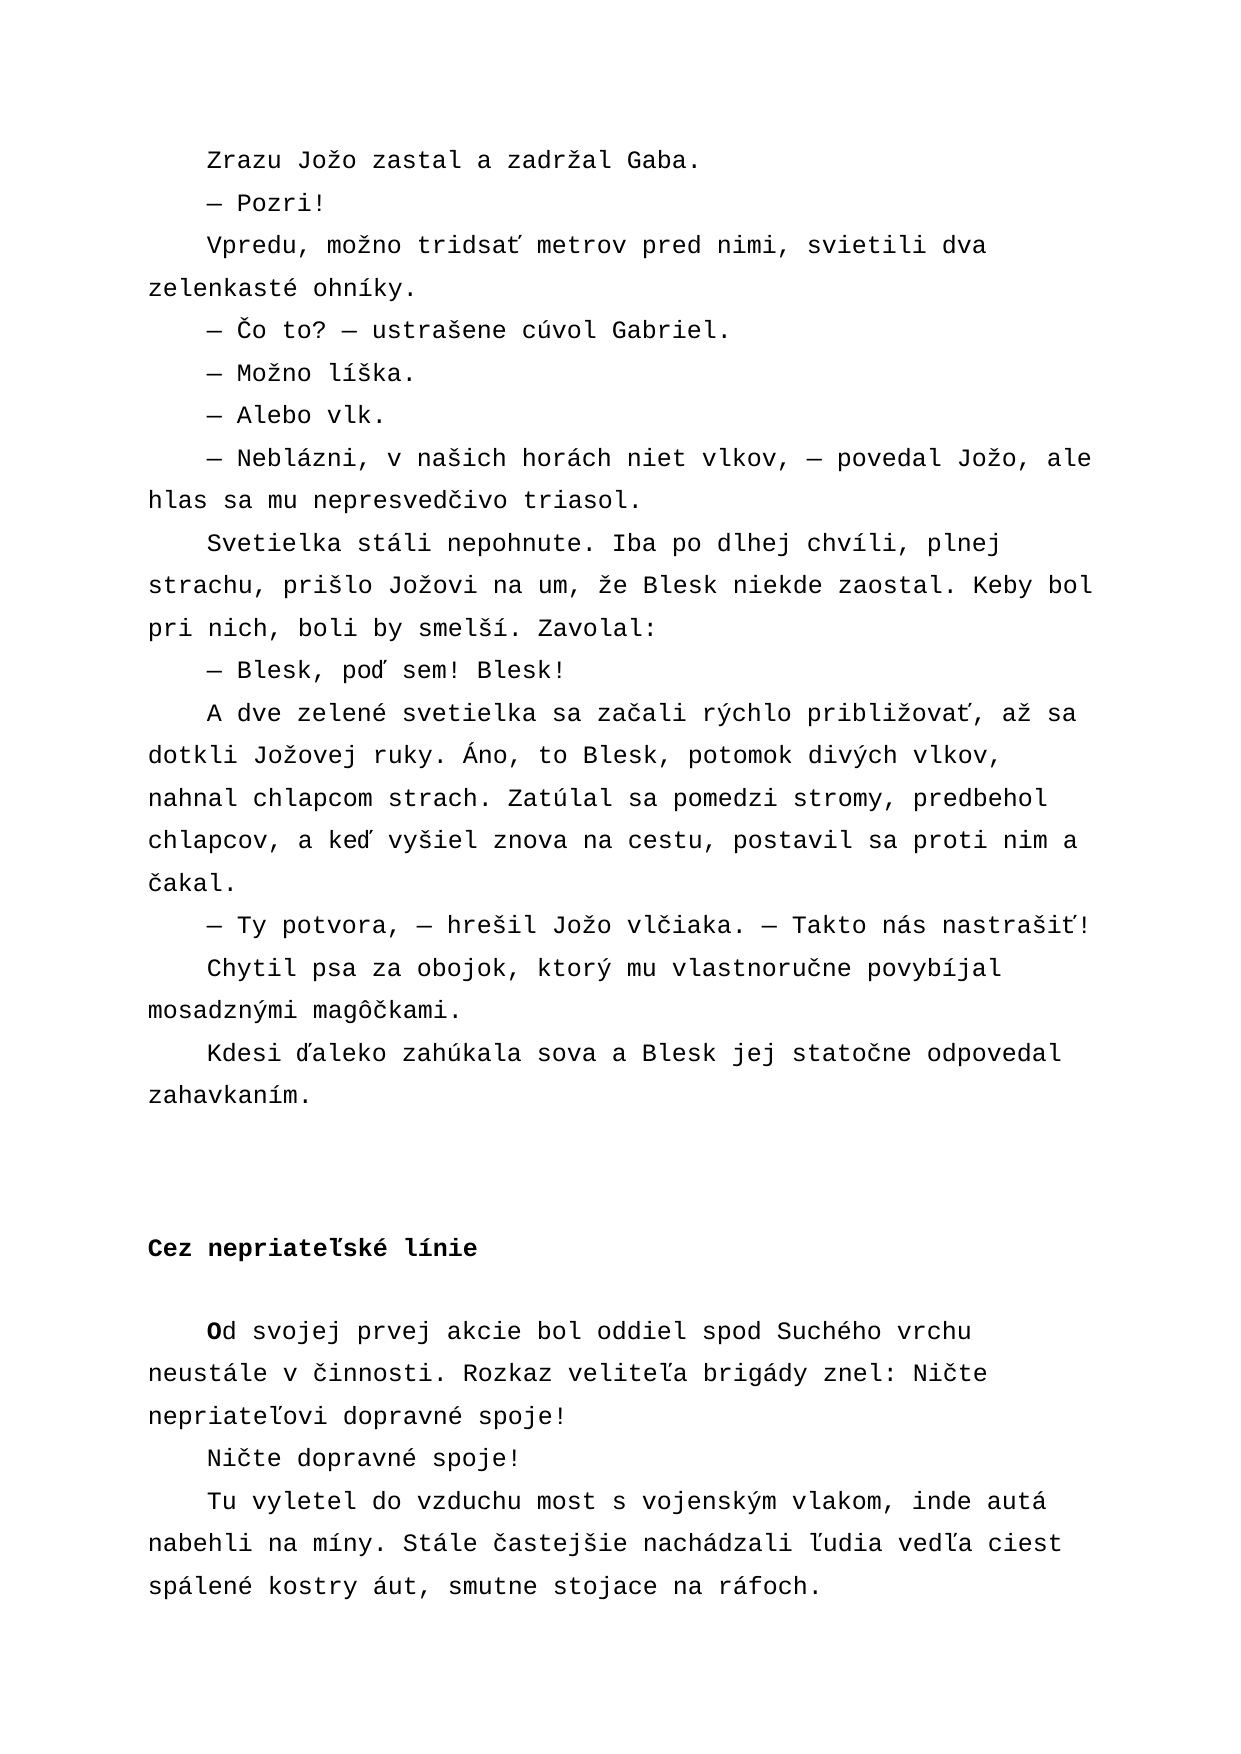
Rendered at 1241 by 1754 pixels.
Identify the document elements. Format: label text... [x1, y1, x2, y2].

text Ničte dopravné spoje! [148, 1446, 1093, 1474]
text Tu vyletel do vzduchu most s vojenským vlakom, inde autá nabehli na míny. Stále častejšie nachádzali ľudia vedľa ciest spálené kostry áut, smutne stojace na ráfoch. [148, 1488, 1093, 1602]
text — Ty potvora, — hrešil Jožo vlčiaka. — Takto nás nastrašiť! [148, 913, 1093, 941]
subtitle Cez nepriateľské línie [148, 1235, 1093, 1263]
text — Pozri! [148, 190, 1093, 218]
text Svetielka stáli nepohnute. Iba po dlhej chvíli, plnej strachu, prišlo Jožovi na um, že Blesk niekde zaostal. Keby bol pri nich, boli by smelší. Zavolal: [148, 530, 1093, 643]
text Od svojej prvej akcie bol oddiel spod Suchého vrchu neustále v činnosti. Rozkaz veliteľa brigády znel: Ničte nepriateľovi dopravné spoje! [148, 1318, 1093, 1432]
text — Alebo vlk. [148, 403, 1093, 431]
text Kdesi ďaleko zahúkala sova a Blesk jej statočne odpovedal zahavkaním. [148, 1040, 1093, 1111]
text Zrazu Jožo zastal a zadržal Gaba. [148, 148, 1093, 176]
text A dve zelené svetielka sa začali rýchlo približovať, až sa dotkli Jožovej ruky. Áno, to Blesk, potomok divých vlkov, nahnal chlapcom strach. Zatúlal sa pomedzi stromy, predbehol chlapcov, a keď vyšiel znova na cestu, postavil sa proti nim a čakal. [148, 700, 1093, 898]
text — Možno líška. [148, 360, 1093, 388]
text — Blesk, poď sem! Blesk! [148, 658, 1093, 686]
text — Neblázni, v našich horách niet vlkov, — povedal Jožo, ale hlas sa mu nepresvedčivo triasol. [148, 445, 1093, 516]
text Vpredu, možno tridsať metrov pred nimi, svietili dva zelenkasté ohníky. [148, 233, 1093, 303]
text Chytil psa za obojok, ktorý mu vlastnoručne povybíjal mosadznými magôčkami. [148, 955, 1093, 1026]
text — Čo to? — ustrašene cúvol Gabriel. [148, 318, 1093, 346]
